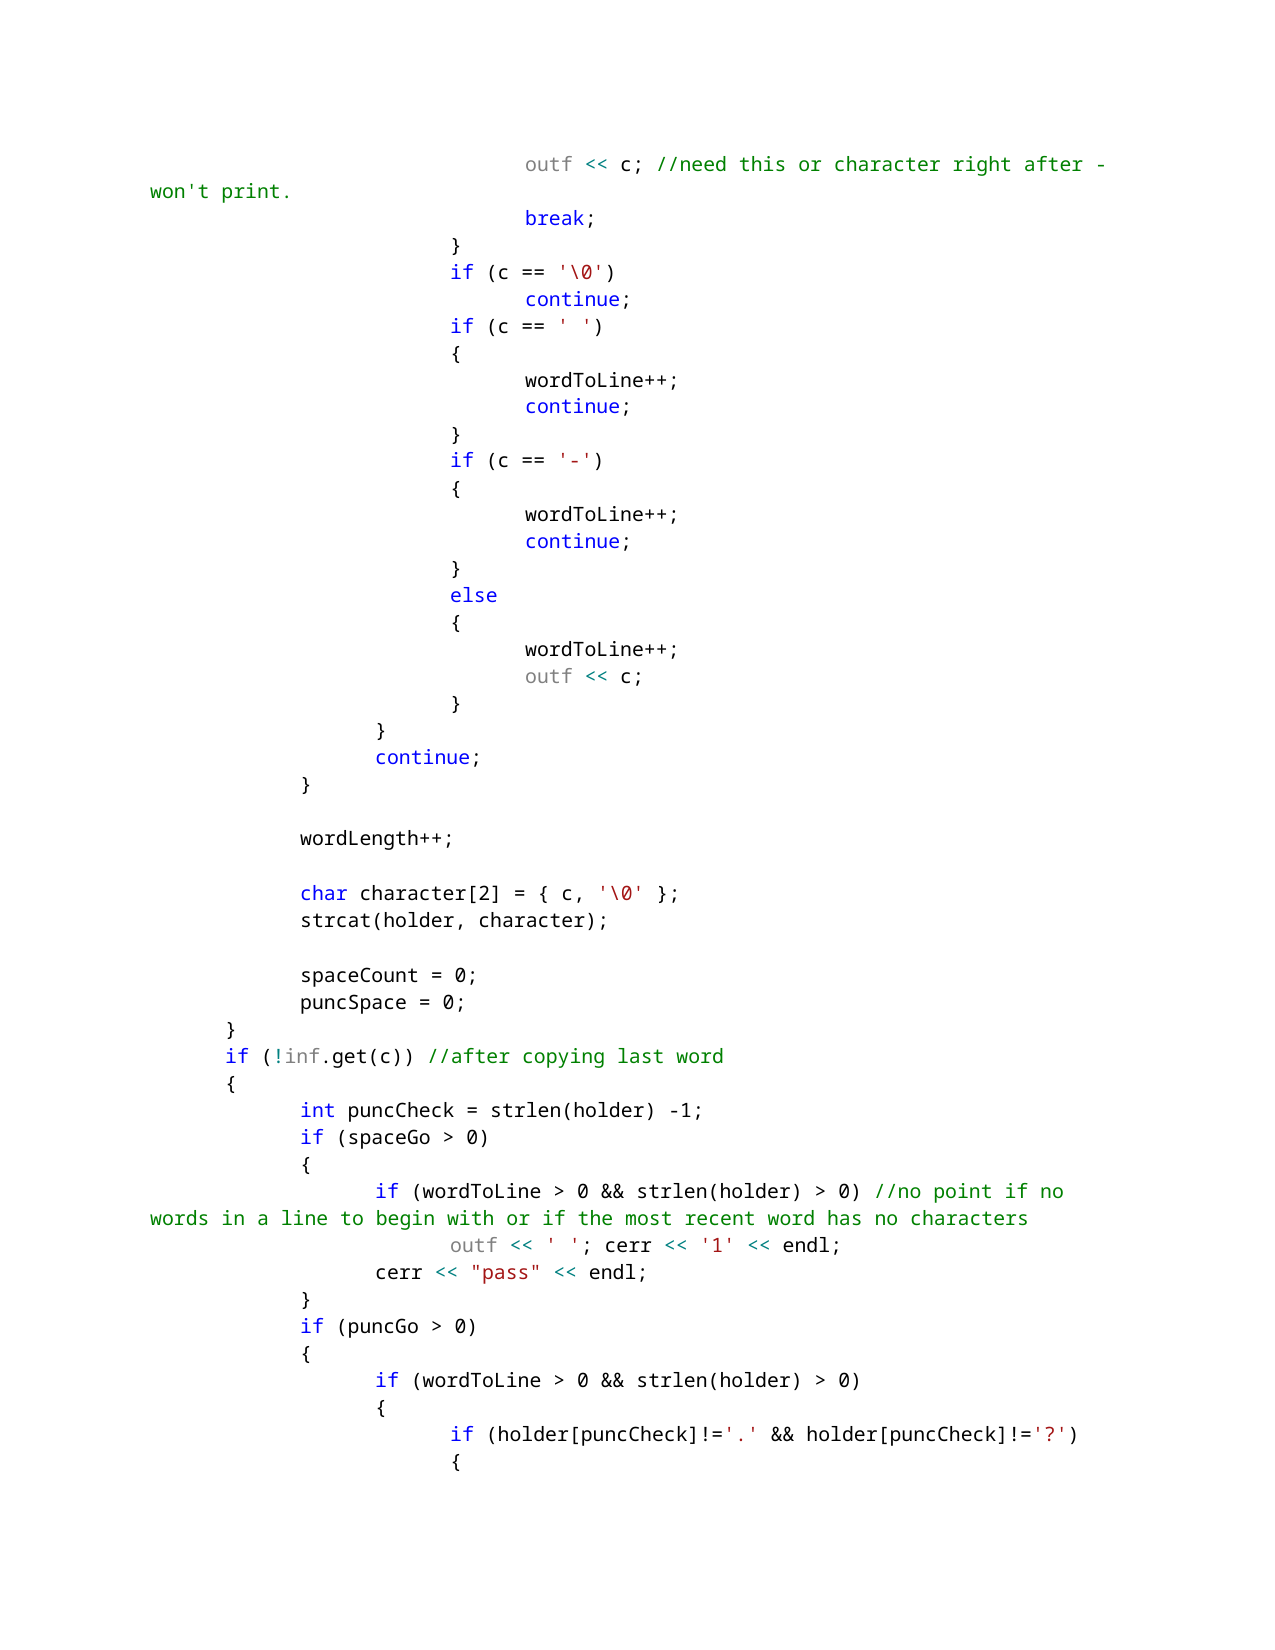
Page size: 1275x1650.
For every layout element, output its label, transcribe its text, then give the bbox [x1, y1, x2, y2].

text wordToLine++; [150, 501, 1125, 528]
text if (holder[puncCheck]!='.' && holder[puncCheck]!='?') [150, 1420, 1125, 1447]
text if (c == '-') [150, 447, 1125, 474]
text wordToLine++; [150, 366, 1125, 393]
text else [150, 582, 1125, 609]
text if (c == '\0') [150, 258, 1125, 285]
text { [150, 1447, 1125, 1474]
text outf << ' '; cerr << '1' << endl; [150, 1231, 1125, 1258]
text int puncCheck = strlen(holder) -1; [150, 1096, 1125, 1123]
text cerr << "pass" << endl; [150, 1258, 1125, 1285]
text { [150, 339, 1125, 366]
text { [150, 474, 1125, 501]
text if (spaceGo > 0) [150, 1123, 1125, 1150]
text if (puncGo > 0) [150, 1312, 1125, 1339]
text { [150, 609, 1125, 636]
text } [150, 1285, 1125, 1312]
text } [150, 717, 1125, 743]
text continue; [150, 528, 1125, 555]
text spaceCount = 0; [150, 961, 1125, 988]
text { [150, 1393, 1125, 1420]
text outf << c; [150, 663, 1125, 689]
text } [150, 689, 1125, 717]
text { [150, 1069, 1125, 1096]
text strcat(holder, character); [150, 906, 1125, 933]
text wordToLine++; [150, 636, 1125, 663]
text { [150, 1150, 1125, 1177]
text char character[2] = { c, '\0' }; [150, 879, 1125, 906]
text } [150, 1015, 1125, 1042]
text outf << c; //need this or character right after - won't print. [150, 150, 1125, 204]
text if (wordToLine > 0 && strlen(holder) > 0) //no point if no words in a line to begin with or if the most recent word has no characters [150, 1177, 1125, 1231]
text if (wordToLine > 0 && strlen(holder) > 0) [150, 1366, 1125, 1393]
text puncSpace = 0; [150, 988, 1125, 1015]
text } [150, 555, 1125, 582]
text break; [150, 204, 1125, 231]
text } [150, 231, 1125, 258]
text } [150, 420, 1125, 447]
text continue; [150, 393, 1125, 420]
text if (!inf.get(c)) //after copying last word [150, 1042, 1125, 1069]
text { [150, 1339, 1125, 1366]
text if (c == ' ') [150, 312, 1125, 339]
text wordLength++; [150, 824, 1125, 851]
text continue; [150, 743, 1125, 771]
text } [150, 771, 1125, 797]
text continue; [150, 285, 1125, 312]
